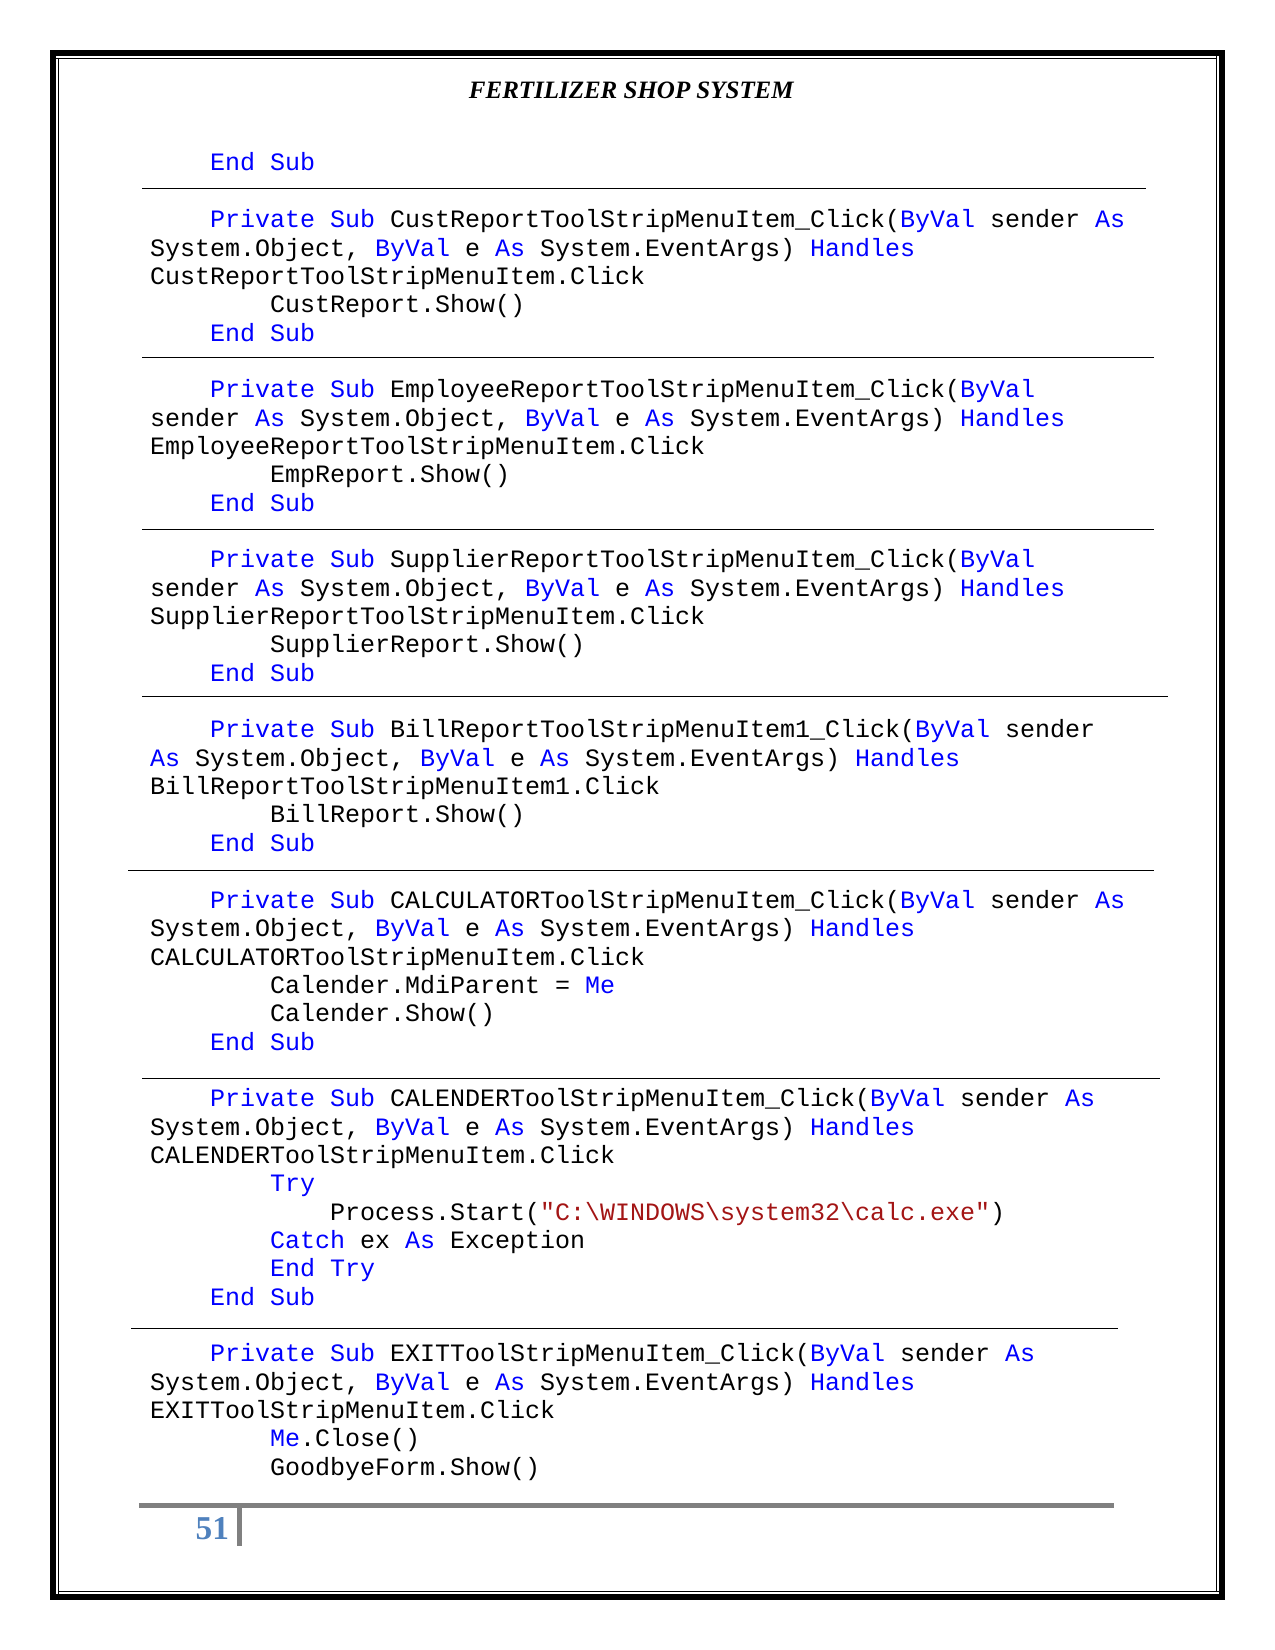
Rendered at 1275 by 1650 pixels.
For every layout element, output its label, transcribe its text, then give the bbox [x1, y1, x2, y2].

text Private Sub EXITToolStripMenuItem_Click(ByVal sender As System.Object, ByVal e As System.EventArgs) Handles EXITToolStripMenuItem.Click [150, 1341, 1125, 1426]
text End Sub [150, 1284, 1125, 1312]
text End Sub [150, 150, 1125, 178]
text Private Sub EmployeeReportToolStripMenuItem_Click(ByVal sender As System.Object, ByVal e As System.EventArgs) Handles EmployeeReportToolStripMenuItem.Click [150, 377, 1125, 462]
text End Sub [150, 830, 1125, 859]
text End Sub [150, 1029, 1125, 1057]
text BillReport.Show() [150, 802, 1125, 830]
text EmpReport.Show() [150, 462, 1125, 490]
text End Sub [150, 490, 1125, 519]
text End Sub [150, 660, 1125, 689]
text GoodbyeForm.Show() [150, 1454, 1125, 1482]
text Me.Close() [150, 1426, 1125, 1454]
text Calender.Show() [150, 1001, 1125, 1029]
text Catch ex As Exception [150, 1227, 1125, 1256]
text Try [150, 1171, 1125, 1199]
text Process.Start("C:\WINDOWS\system32\calc.exe") [150, 1199, 1125, 1227]
text Private Sub CustReportToolStripMenuItem_Click(ByVal sender As System.Object, ByVal e As System.EventArgs) Handles CustReportToolStripMenuItem.Click [150, 207, 1125, 292]
text Private Sub SupplierReportToolStripMenuItem_Click(ByVal sender As System.Object, ByVal e As System.EventArgs) Handles SupplierReportToolStripMenuItem.Click [150, 547, 1125, 632]
text SupplierReport.Show() [150, 632, 1125, 660]
text Private Sub CALENDERToolStripMenuItem_Click(ByVal sender As System.Object, ByVal e As System.EventArgs) Handles CALENDERToolStripMenuItem.Click [150, 1086, 1125, 1171]
text CustReport.Show() [150, 292, 1125, 320]
text End Try [150, 1256, 1125, 1284]
text Private Sub CALCULATORToolStripMenuItem_Click(ByVal sender As System.Object, ByVal e As System.EventArgs) Handles CALCULATORToolStripMenuItem.Click [150, 887, 1125, 972]
text End Sub [150, 320, 1125, 349]
text Calender.MdiParent = Me [150, 972, 1125, 1001]
text Private Sub BillReportToolStripMenuItem1_Click(ByVal sender As System.Object, ByVal e As System.EventArgs) Handles BillReportToolStripMenuItem1.Click [150, 717, 1125, 802]
